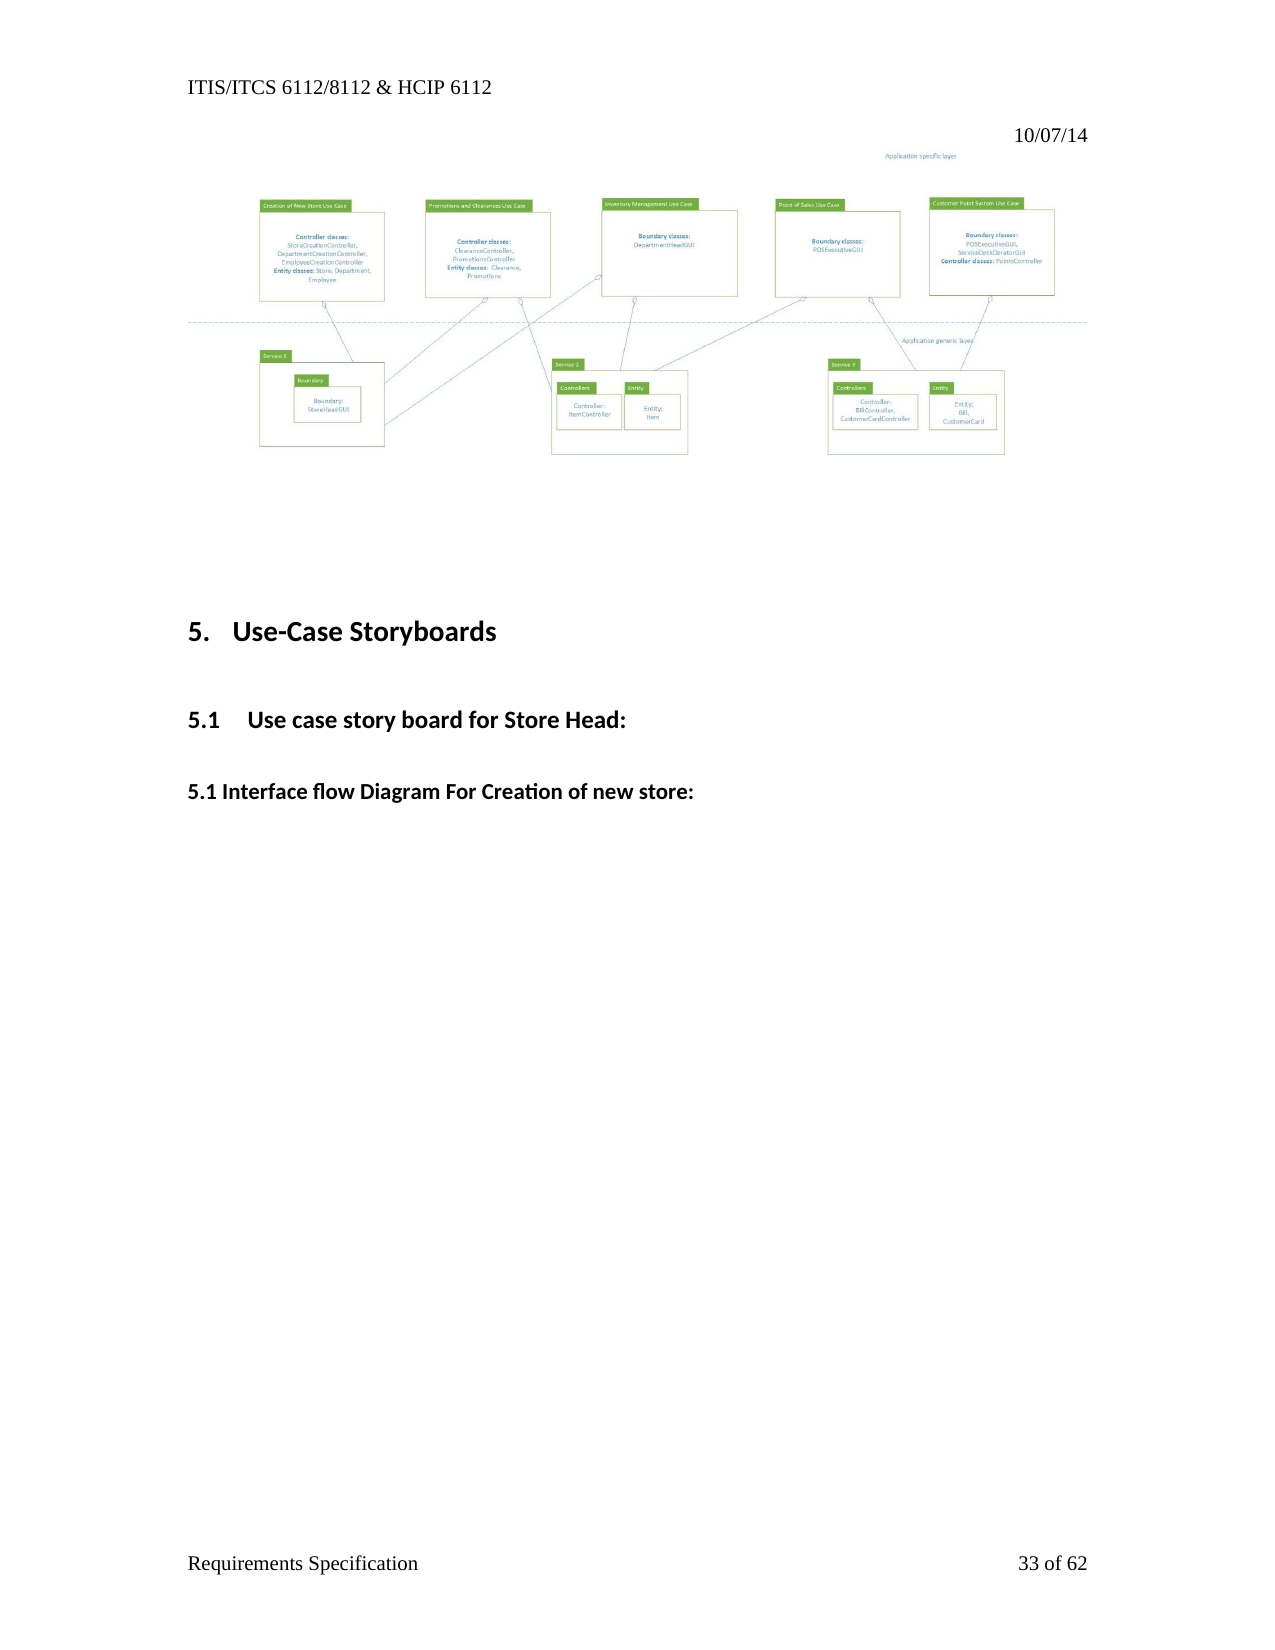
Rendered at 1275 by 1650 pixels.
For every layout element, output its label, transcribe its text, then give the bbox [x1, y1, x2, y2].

subtitle Use case story board for Store Head: [188, 704, 1087, 734]
subtitle Use-Case Storyboards [188, 613, 1087, 648]
picture [187, 150, 1088, 455]
text 5.1 Interface flow Diagram For Creation of new store: [187, 777, 1087, 805]
